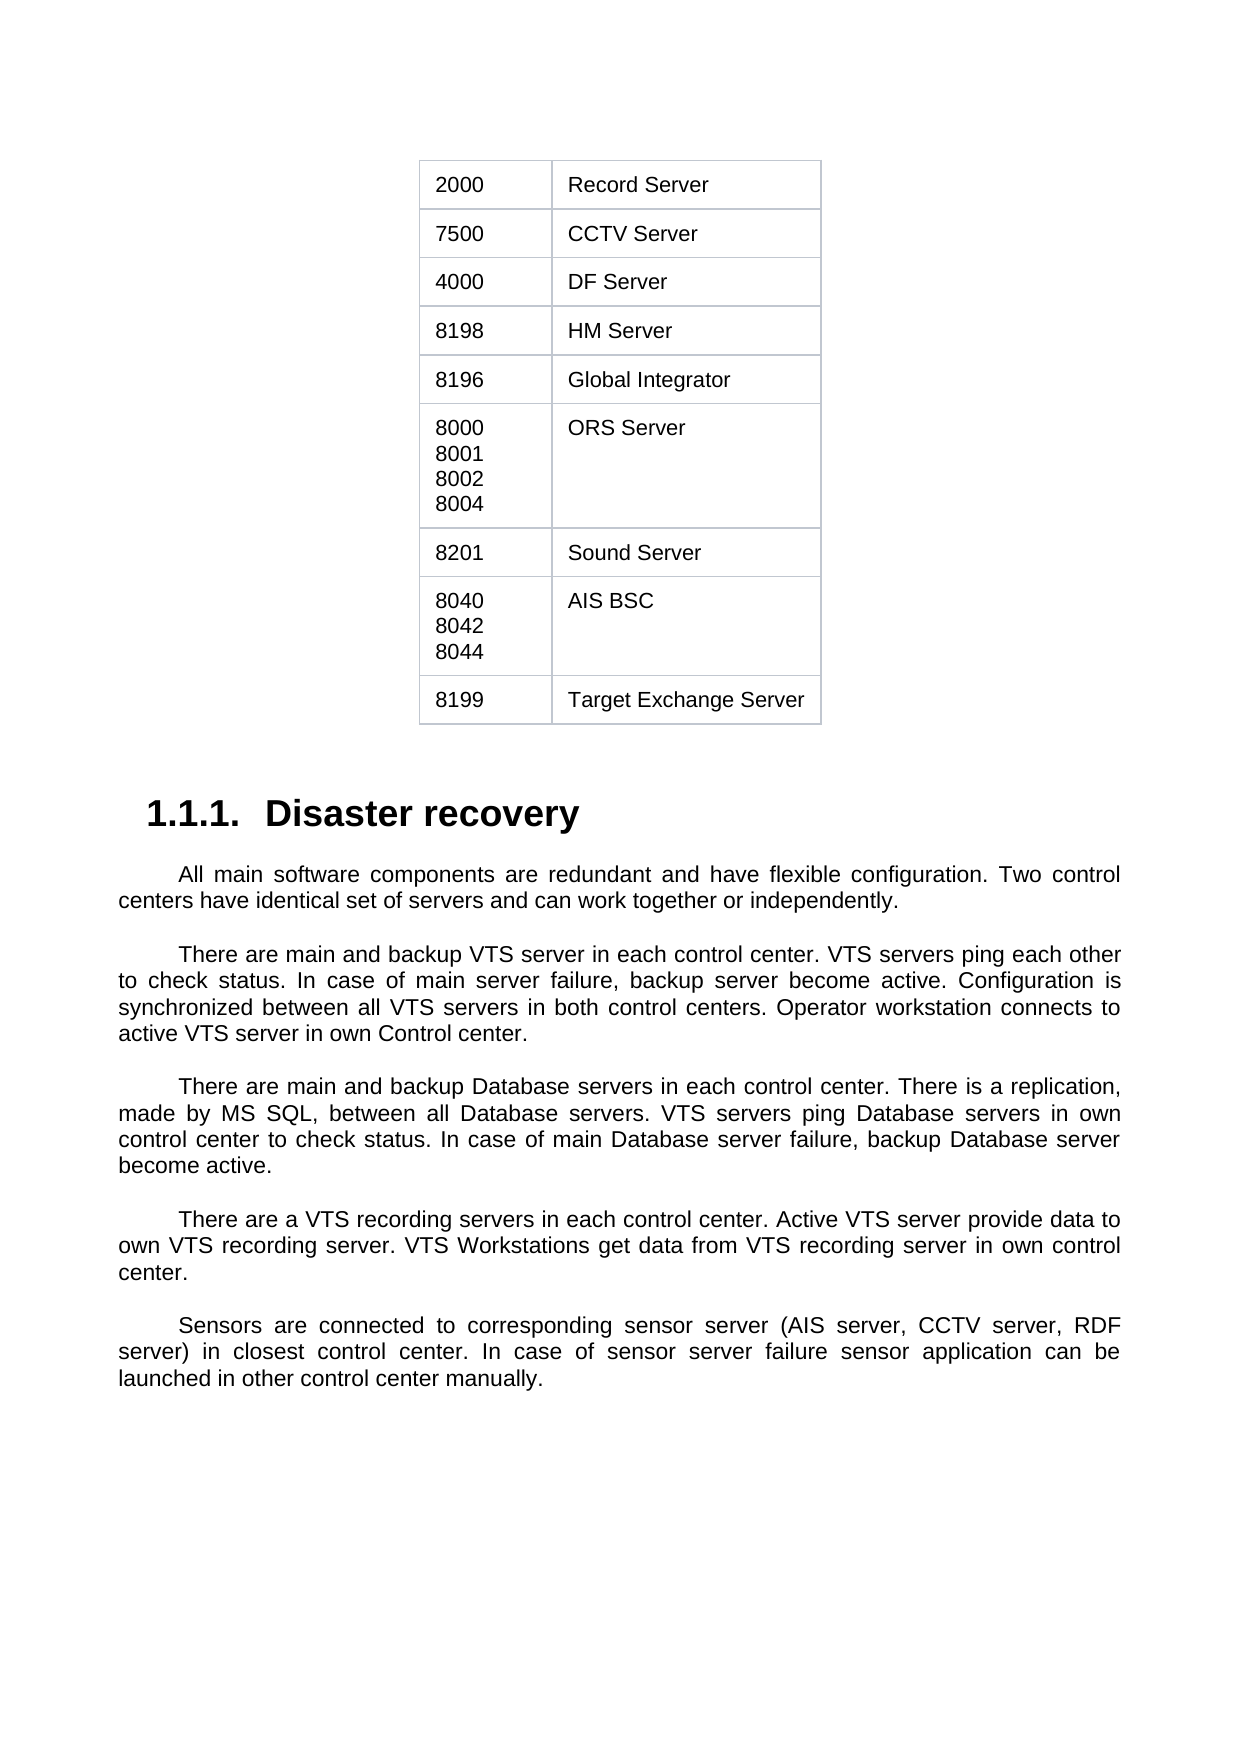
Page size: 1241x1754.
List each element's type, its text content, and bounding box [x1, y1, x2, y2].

table_cell Target Exchange Server [553, 676, 820, 723]
table_cell Sound Server [553, 529, 820, 576]
text There are main and backup VTS server in each control center. VTS servers ping each other to check status. In case of main server failure, backup server become active. Configuration is synchronized between all VTS servers in both control centers. Operator workstation connects to active VTS server in own Control center. [118, 941, 1122, 1046]
table_cell Record Server [553, 161, 820, 208]
table_cell 8198 [420, 307, 551, 354]
table_cell ORS Server [553, 404, 820, 527]
table_cell 4000 [420, 258, 551, 305]
text There are a VTS recording servers in each control center. Active VTS server provide data to own VTS recording server. VTS Workstations get data from VTS recording server in own control center. [118, 1206, 1122, 1285]
table_cell 8040 8042 8044 [420, 577, 551, 675]
table_cell DF Server [553, 258, 820, 305]
text All main software components are redundant and have flexible configuration. Two control centers have identical set of servers and can work together or independently. [118, 861, 1122, 914]
table_cell 8201 [420, 529, 551, 576]
table_cell Global Integrator [553, 356, 820, 403]
table_cell 2000 [420, 161, 551, 208]
table_cell 8000 8001 8002 8004 [420, 404, 551, 527]
text There are main and backup Database servers in each control center. There is a replication, made by MS SQL, between all Database servers. VTS servers ping Database servers in own control center to check status. In case of main Database server failure, backup Database server become active. [118, 1073, 1122, 1179]
table_cell 8199 [420, 676, 551, 723]
table_cell 7500 [420, 210, 551, 257]
table_cell 8196 [420, 356, 551, 403]
table_cell CCTV Server [553, 210, 820, 257]
table_cell AIS BSC [553, 577, 820, 675]
table_cell HM Server [553, 307, 820, 354]
subtitle Disaster recovery [146, 791, 1122, 834]
text Sensors are connected to corresponding sensor server (AIS server, CCTV server, RDF server) in closest control center. In case of sensor server failure sensor application can be launched in other control center manually. [118, 1312, 1122, 1391]
